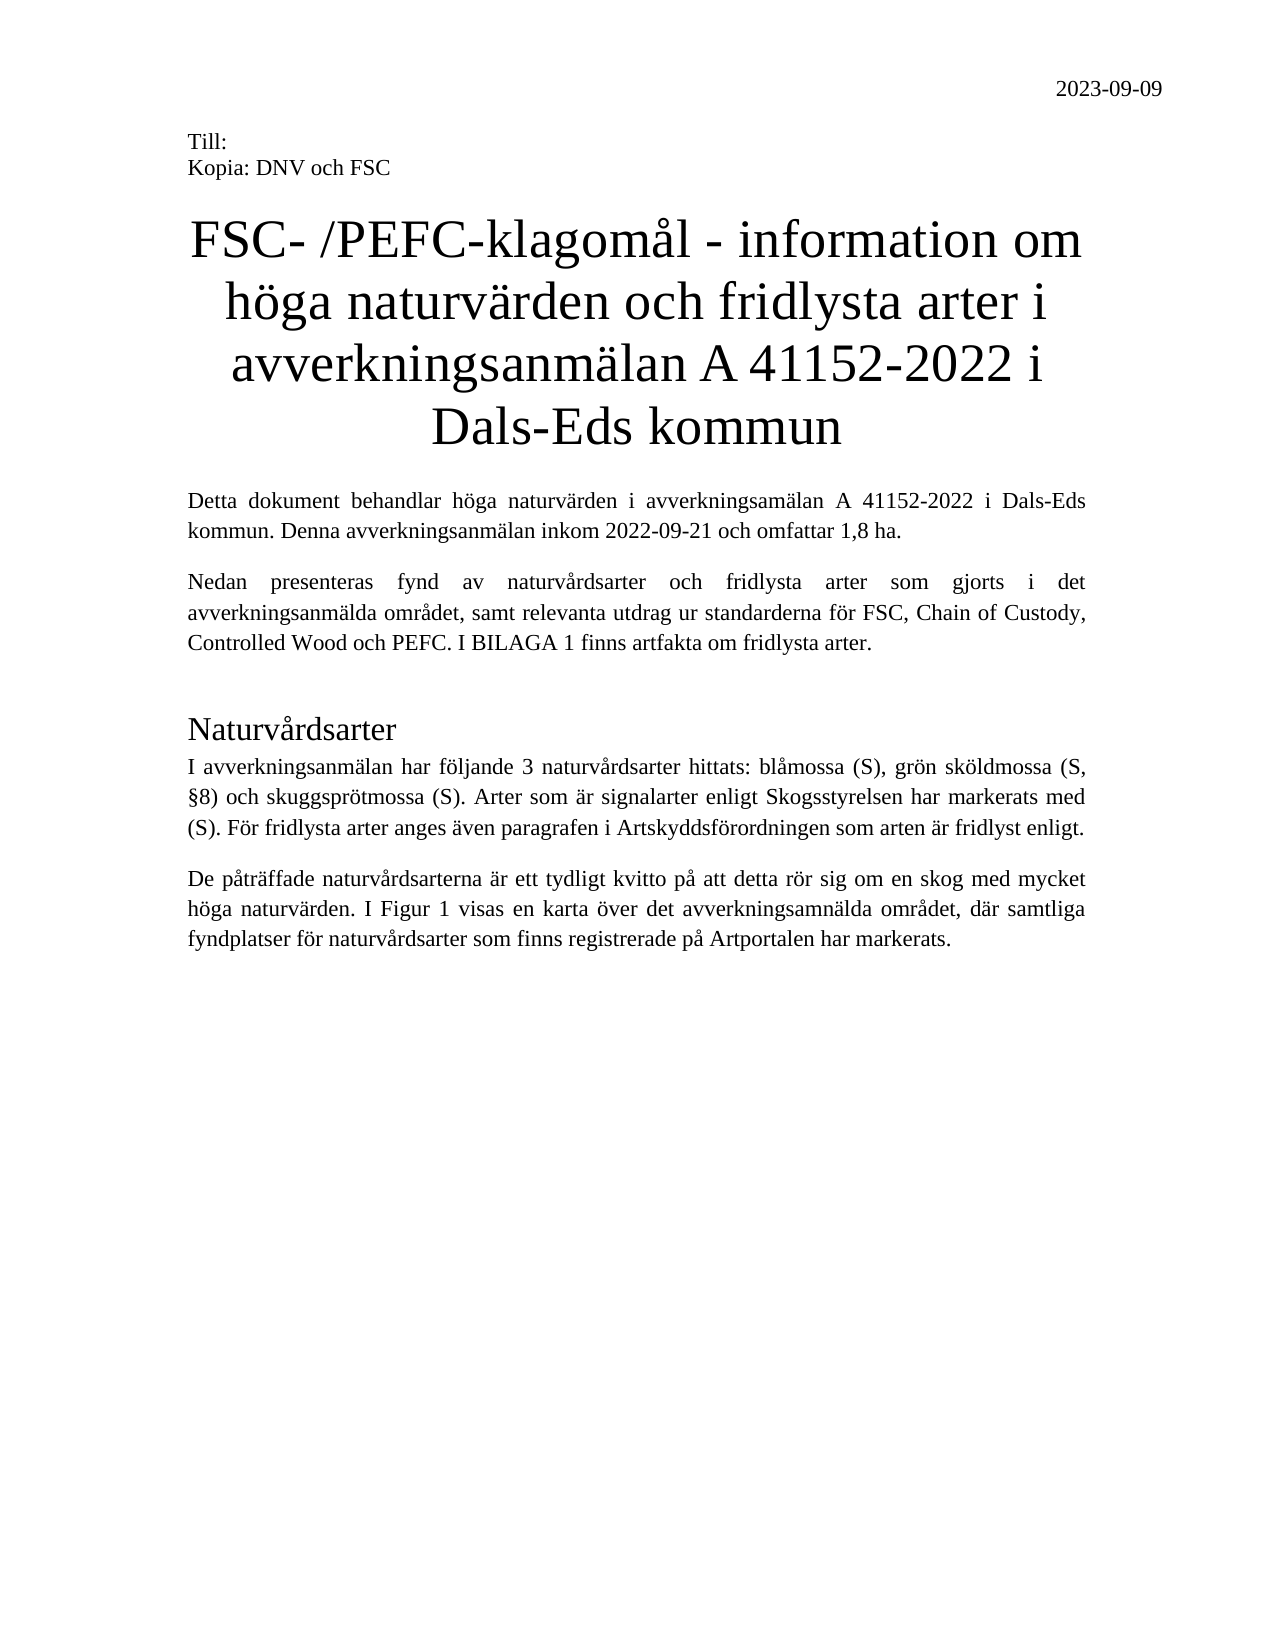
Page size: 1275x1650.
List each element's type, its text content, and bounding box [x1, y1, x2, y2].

text I avverkningsanmälan har följande 3 naturvårdsarter hittats: blåmossa (S), grön sköldmossa (S, §8) och skuggsprötmossa (S). Arter som är signalarter enligt Skogsstyrelsen har markerats med (S). För fridlysta arter anges även paragrafen i Artskyddsförordningen som arten är fridlyst enligt. [187, 753, 1087, 840]
subtitle Naturvårdsarter [187, 709, 1087, 747]
text De påträffade naturvårdsarterna är ett tydligt kvitto på att detta rör sig om en skog med mycket höga naturvärden. I Figur 1 visas en karta över det avverkningsamnälda området, där samtliga fyndplatser för naturvårdsarter som finns registrerade på Artportalen har markerats. [187, 864, 1087, 951]
text Detta dokument behandlar höga naturvärden i avverkningsamälan A 41152-2022 i Dals-Eds kommun. Denna avverkningsanmälan inkom 2022-09-21 och omfattar 1,8 ha. [187, 487, 1087, 544]
title FSC- /PEFC-klagomål - information om höga naturvärden och fridlysta arter i avverkningsanmälan A 41152-2022 i Dals-Eds kommun [187, 207, 1087, 456]
text Nedan presenteras fynd av naturvårdsarter och fridlysta arter som gjorts i det avverkningsanmälda området, samt relevanta utdrag ur standarderna för FSC, Chain of Custody, Controlled Wood och PEFC. I BILAGA 1 finns artfakta om fridlysta arter. [187, 568, 1087, 655]
